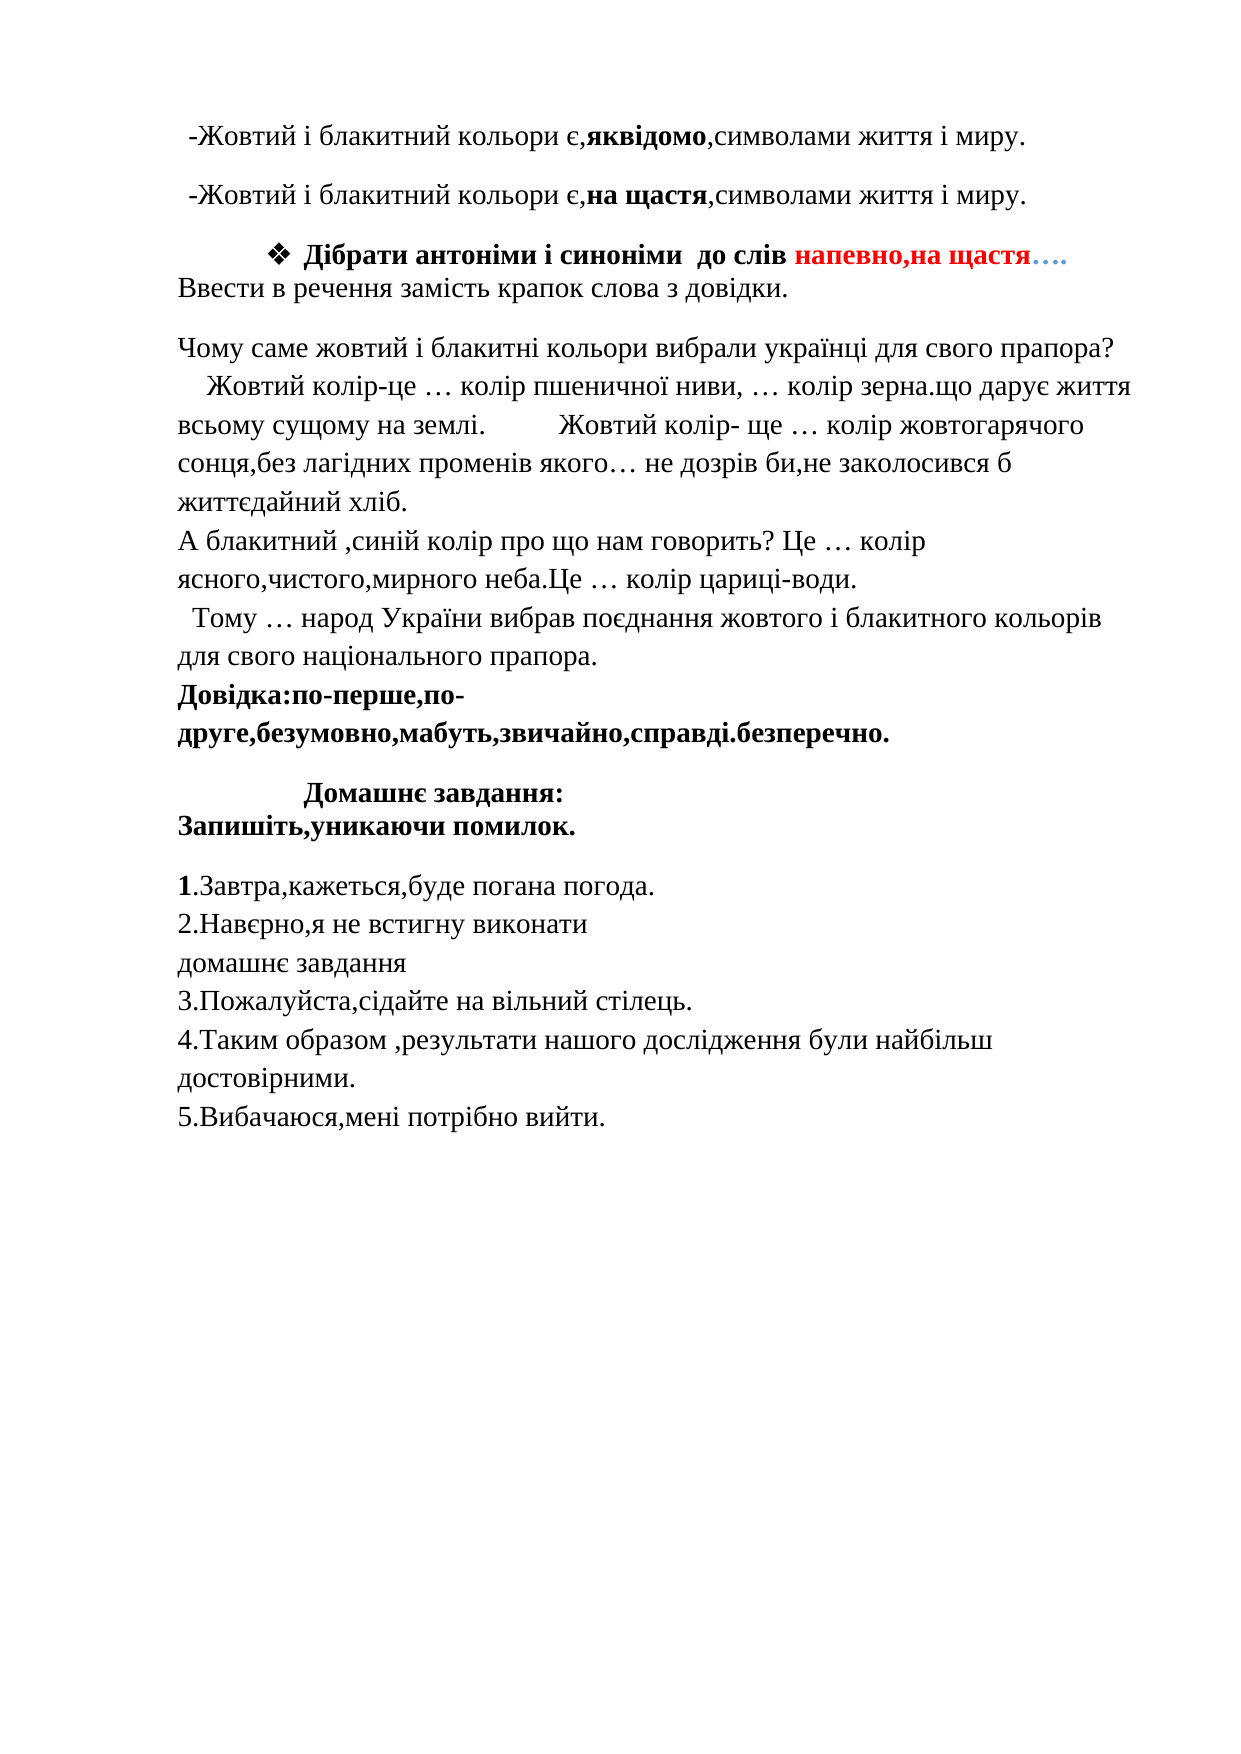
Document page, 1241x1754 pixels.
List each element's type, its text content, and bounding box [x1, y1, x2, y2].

text Чому саме жовтий і блакитні кольори вибрали українці для свого прапора? Жовтий колір-це … колір пшеничної ниви, … колір зерна.що дарує життя всьому сущому на землі. Жовтий колір- ще … колір жовтогарячого сонця,без лагідних променів якого… не дозрів би,не заколосився б життєдайний хліб. А блакитний ,синій колір про що нам говорить? Це … колір ясного,чистого,мирного неба.Це … колір цариці-води. Тому … народ України вибрав поєднання жовтого і блакитного кольорів для свого національного прапора. Довідка:по-перше,по-друге,безумовно,мабуть,звичайно,справді.безперечно. [177, 330, 1152, 749]
text Запишіть,уникаючи помилок. [177, 808, 1152, 842]
text Ввести в речення замість крапок слова з довідки. [177, 271, 1152, 304]
text -Жовтий і блакитний кольори є,на щастя,символами життя і миру. [188, 177, 1152, 211]
text -Жовтий і блакитний кольори є,яквідомо,символами життя і миру. [188, 118, 1152, 152]
text Домашнє завдання: [303, 775, 1152, 808]
text 1.Завтра,кажеться,буде погана погода. 2.Навєрно,я не встигну виконати домашнє завдання 3.Пожалуйста,сідайте на вільний стілець. 4.Таким образом ,результати нашого дослідження були найбільш достовірними. 5.Вибачаюся,мені потрібно вийти. [177, 868, 1152, 1132]
list Дібрати антоніми і синоніми до слів напевно,на щастя…. [266, 237, 1152, 271]
